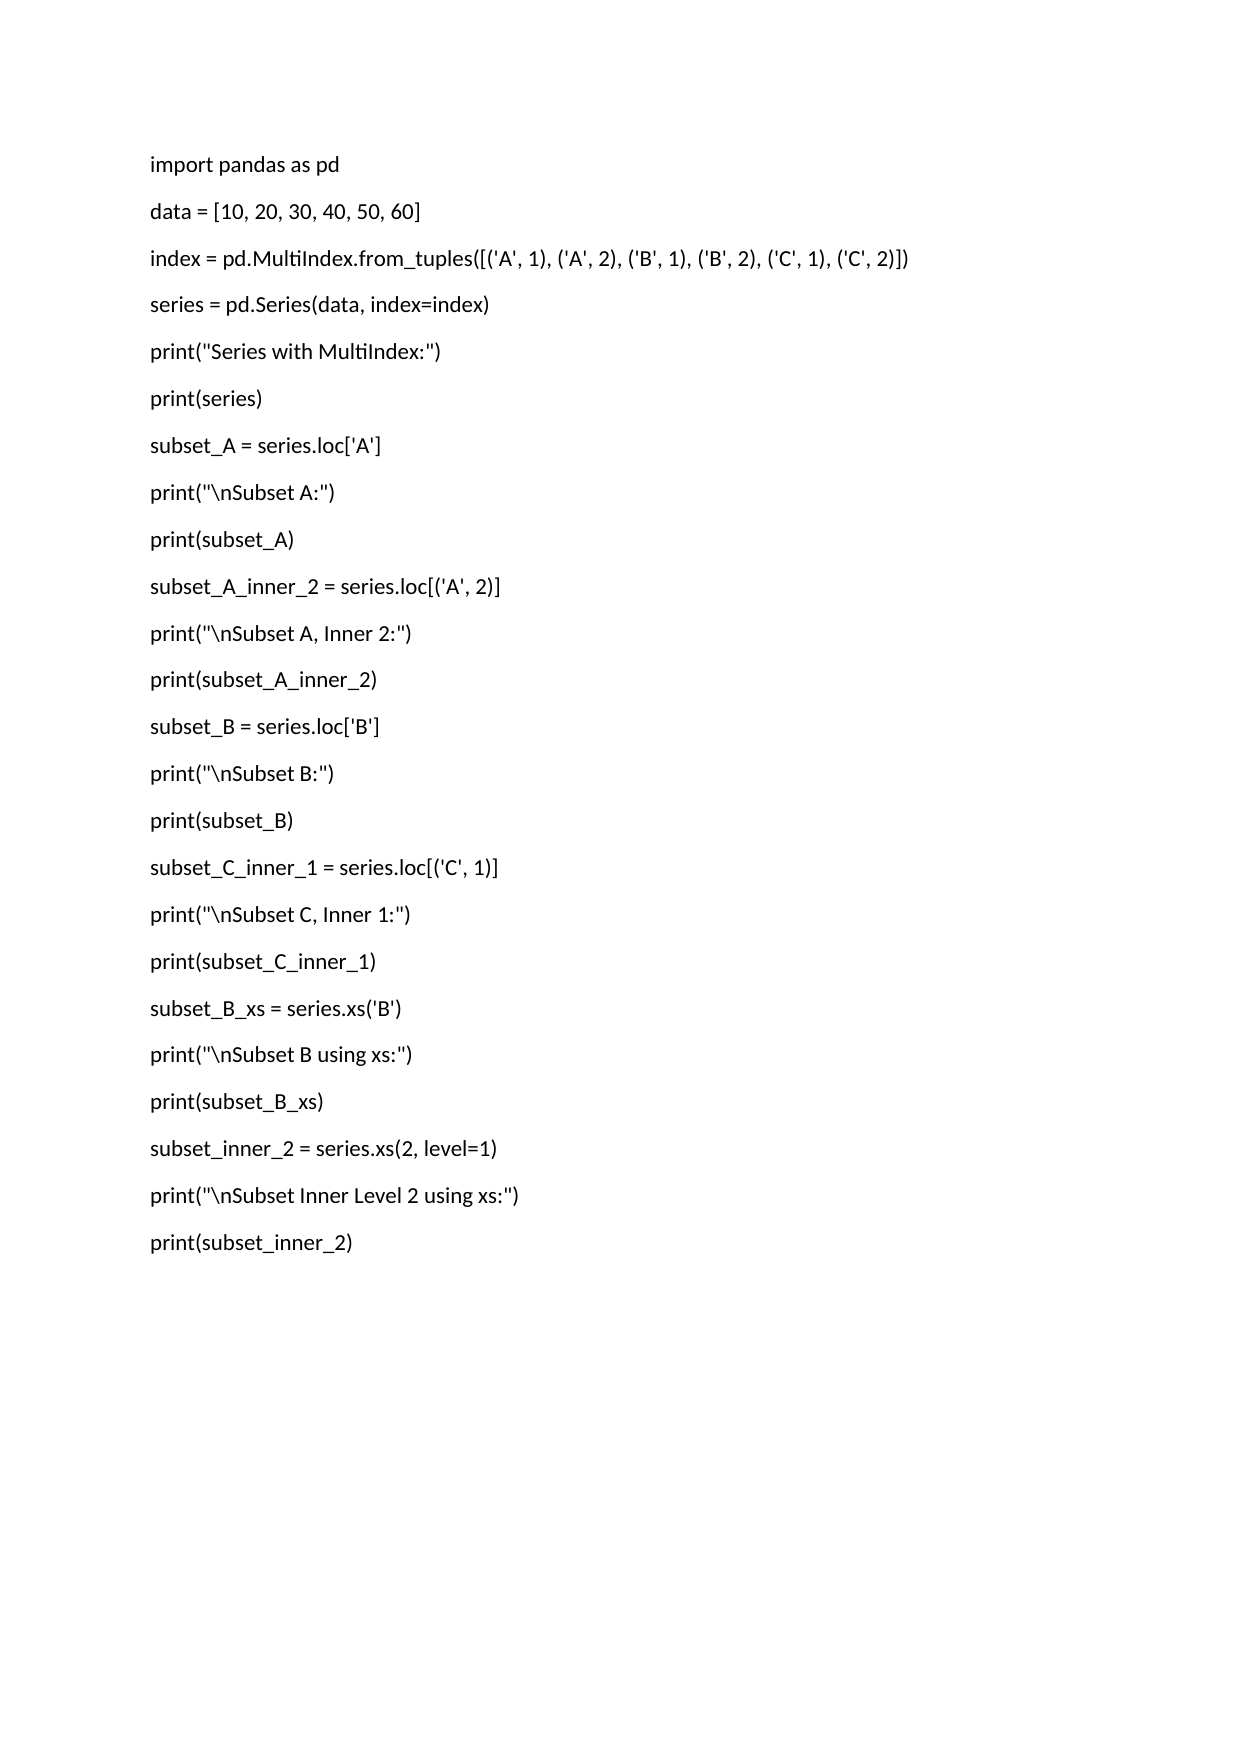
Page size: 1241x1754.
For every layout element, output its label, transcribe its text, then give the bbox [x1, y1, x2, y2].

text print(series) [150, 384, 1090, 412]
text subset_A_inner_2 = series.loc[('A', 2)] [150, 572, 1090, 600]
text series = pd.Series(data, index=index) [150, 291, 1090, 319]
text subset_B = series.loc['B'] [150, 712, 1090, 741]
text print(subset_B_xs) [150, 1087, 1090, 1116]
text print(subset_inner_2) [150, 1228, 1090, 1256]
text subset_C_inner_1 = series.loc[('C', 1)] [150, 853, 1090, 881]
text print("\nSubset C, Inner 1:") [150, 900, 1090, 928]
text subset_inner_2 = series.xs(2, level=1) [150, 1134, 1090, 1162]
text subset_B_xs = series.xs('B') [150, 994, 1090, 1022]
text print("\nSubset Inner Level 2 using xs:") [150, 1181, 1090, 1209]
text subset_A = series.loc['A'] [150, 431, 1090, 459]
text print(subset_B) [150, 806, 1090, 834]
text print("Series with MultiIndex:") [150, 337, 1090, 366]
text print("\nSubset B:") [150, 759, 1090, 787]
text print("\nSubset B using xs:") [150, 1041, 1090, 1069]
text data = [10, 20, 30, 40, 50, 60] [150, 197, 1090, 225]
text index = pd.MultiIndex.from_tuples([('A', 1), ('A', 2), ('B', 1), ('B', 2), ('C', 1), ('C', 2)]) [150, 244, 1090, 272]
text print("\nSubset A:") [150, 478, 1090, 506]
text print(subset_C_inner_1) [150, 947, 1090, 975]
text print(subset_A) [150, 525, 1090, 553]
text import pandas as pd [150, 150, 1090, 178]
text print(subset_A_inner_2) [150, 666, 1090, 694]
text print("\nSubset A, Inner 2:") [150, 619, 1090, 647]
